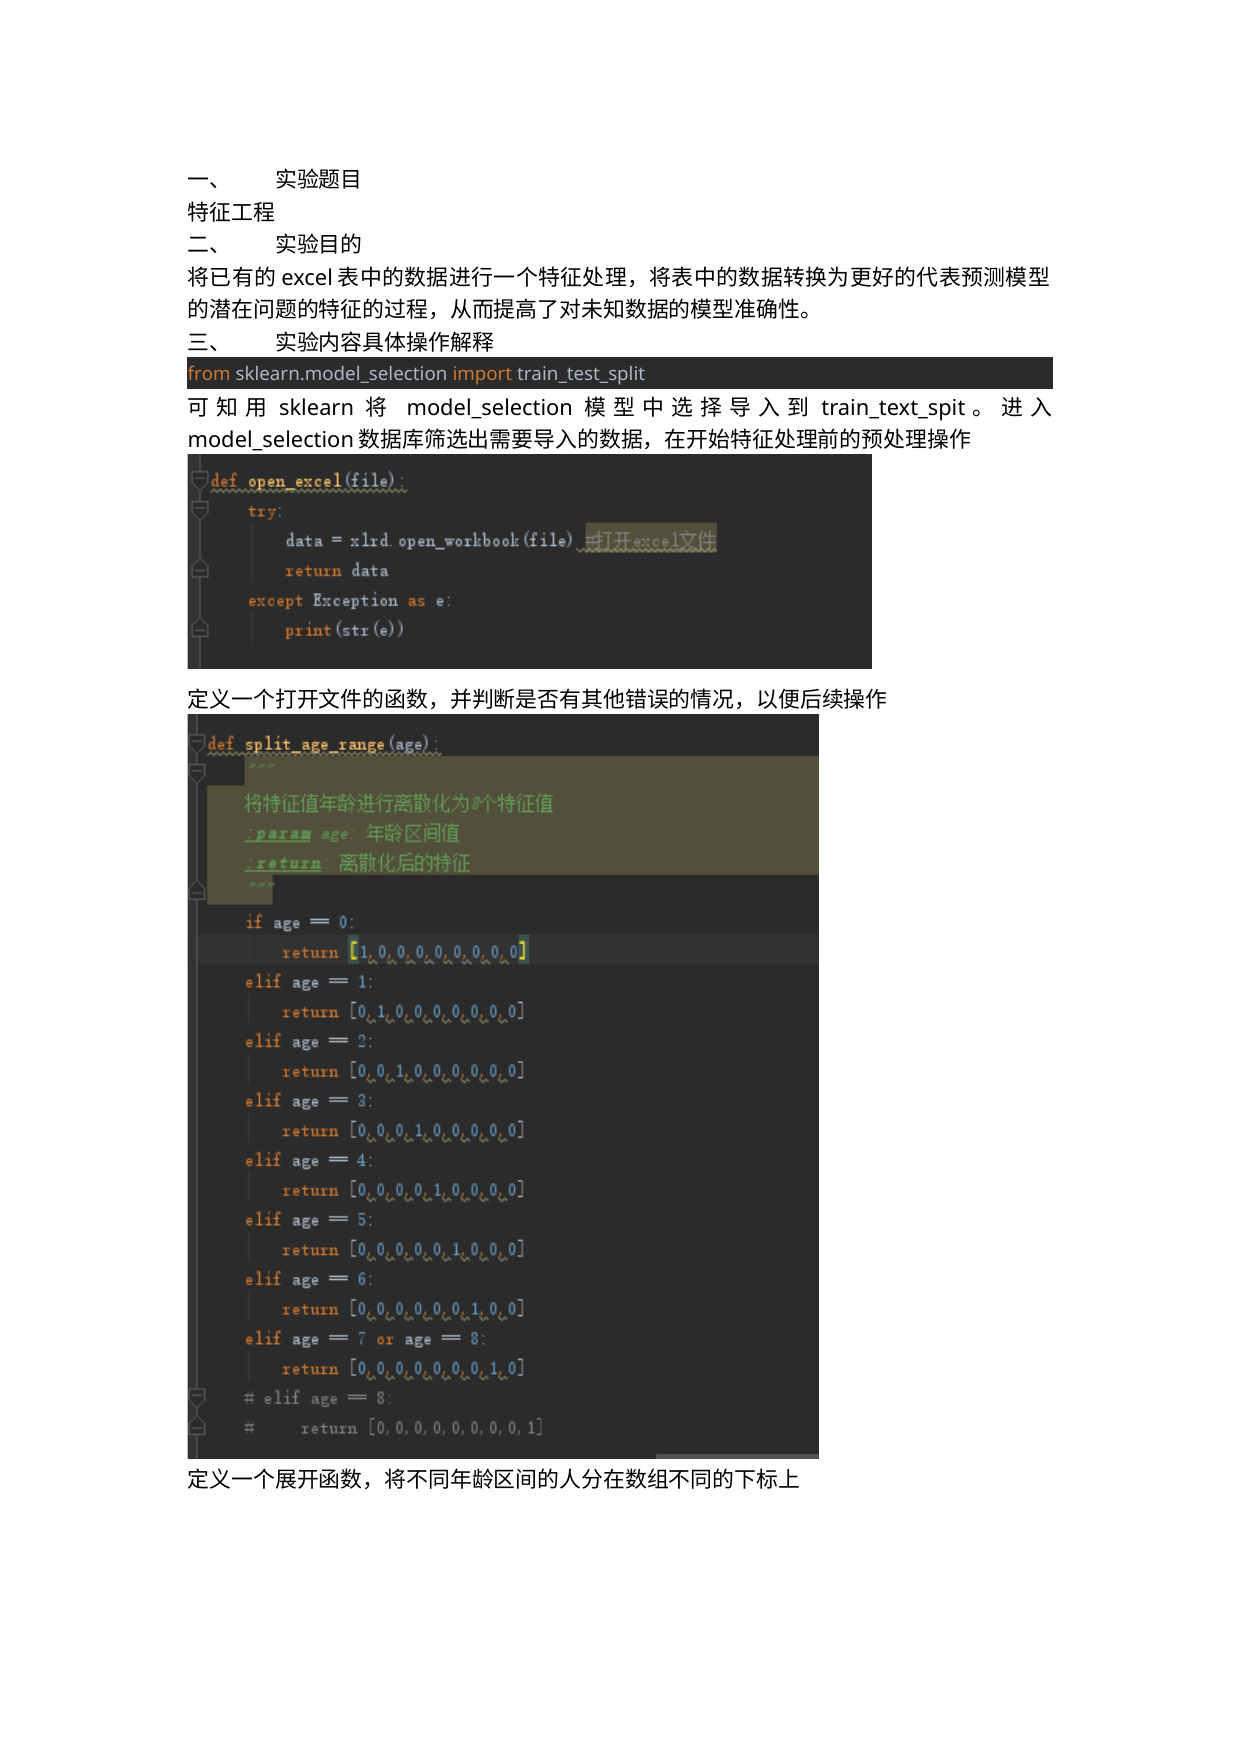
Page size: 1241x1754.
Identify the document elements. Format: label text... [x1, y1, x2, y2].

list 实验内容具体操作解释 [187, 324, 1053, 357]
text 定义一个打开文件的函数，并判断是否有其他错误的情况，以便后续操作 [187, 682, 1053, 714]
text 可知用sklearn将 model_selection模型中选择导入到train_text_spit。进入model_selection数据库筛选出需要导入的数据，在开始特征处理前的预处理操作 [187, 389, 1053, 454]
picture [187, 454, 872, 669]
list 实验题目 [187, 162, 1053, 194]
text 定义一个展开函数，将不同年龄区间的人分在数组不同的下标上 [187, 1462, 1053, 1494]
text 将已有的excel表中的数据进行一个特征处理，将表中的数据转换为更好的代表预测模型的潜在问题的特征的过程，从而提高了对未知数据的模型准确性。 [187, 259, 1053, 324]
picture [187, 714, 819, 1459]
list 实验目的 [187, 227, 1053, 259]
text 特征工程 [187, 194, 1053, 227]
text from sklearn.model_selection import train_test_split [187, 357, 1053, 389]
